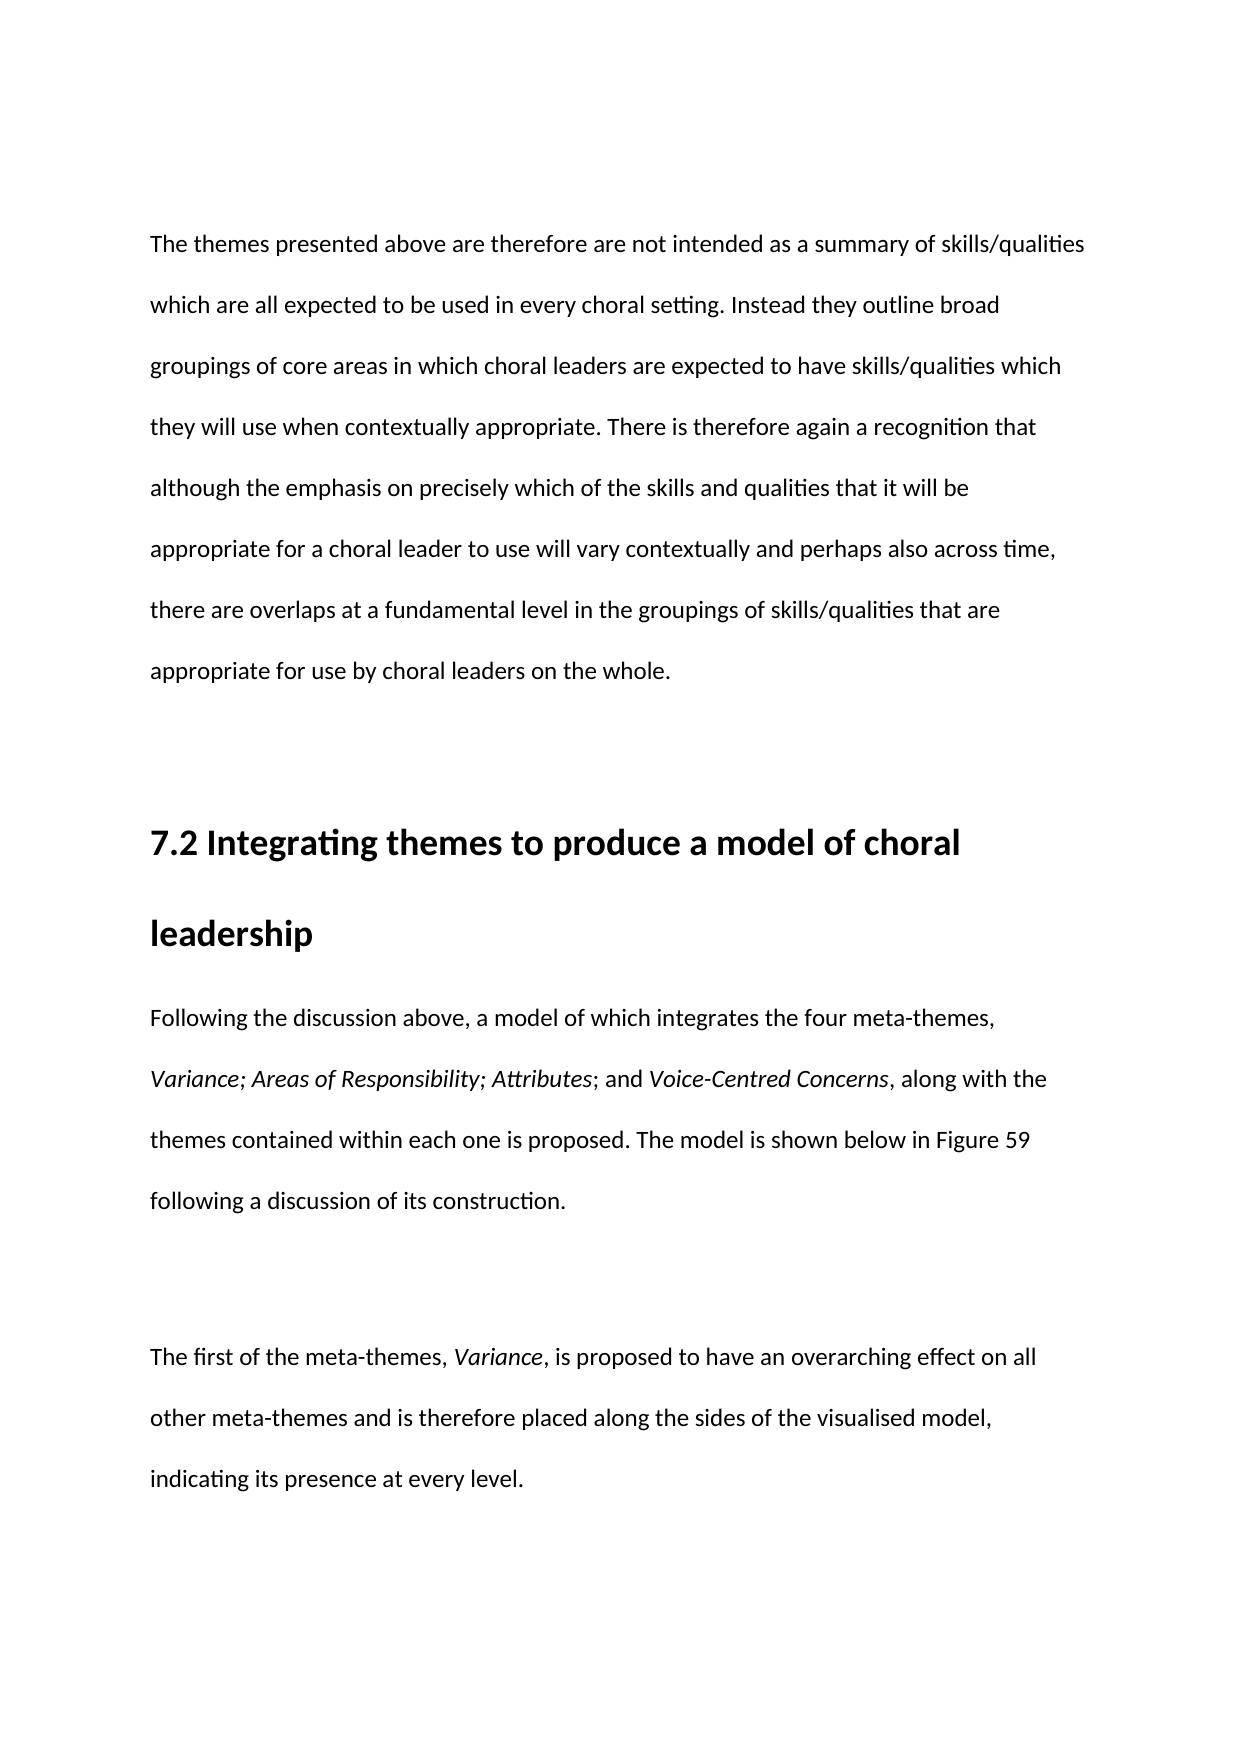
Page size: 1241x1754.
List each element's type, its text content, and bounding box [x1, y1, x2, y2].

text Following the discussion above, a model of which integrates the four meta-themes, Variance; Areas of Responsibility; Attributes; and Voice-Centred Concerns, along with the themes contained within each one is proposed. The model is shown below in Figure 59 following a discussion of its construction. [150, 1002, 1090, 1216]
text The themes presented above are therefore are not intended as a summary of skills/qualities which are all expected to be used in every choral setting. Instead they outline broad groupings of core areas in which choral leaders are expected to have skills/qualities which they will use when contextually appropriate. There is therefore again a recognition that although the emphasis on precisely which of the skills and qualities that it will be appropriate for a choral leader to use will vary contextually and perhaps also across time, there are overlaps at a fundamental level in the groupings of skills/qualities that are appropriate for use by choral leaders on the whole. [150, 228, 1090, 686]
text The first of the meta-themes, Variance, is proposed to have an overarching effect on all other meta-themes and is therefore placed along the sides of the visualised model, indicating its presence at every level. [150, 1341, 1090, 1493]
subtitle 7.2 Integrating themes to produce a model of choral leadership [150, 819, 1090, 956]
